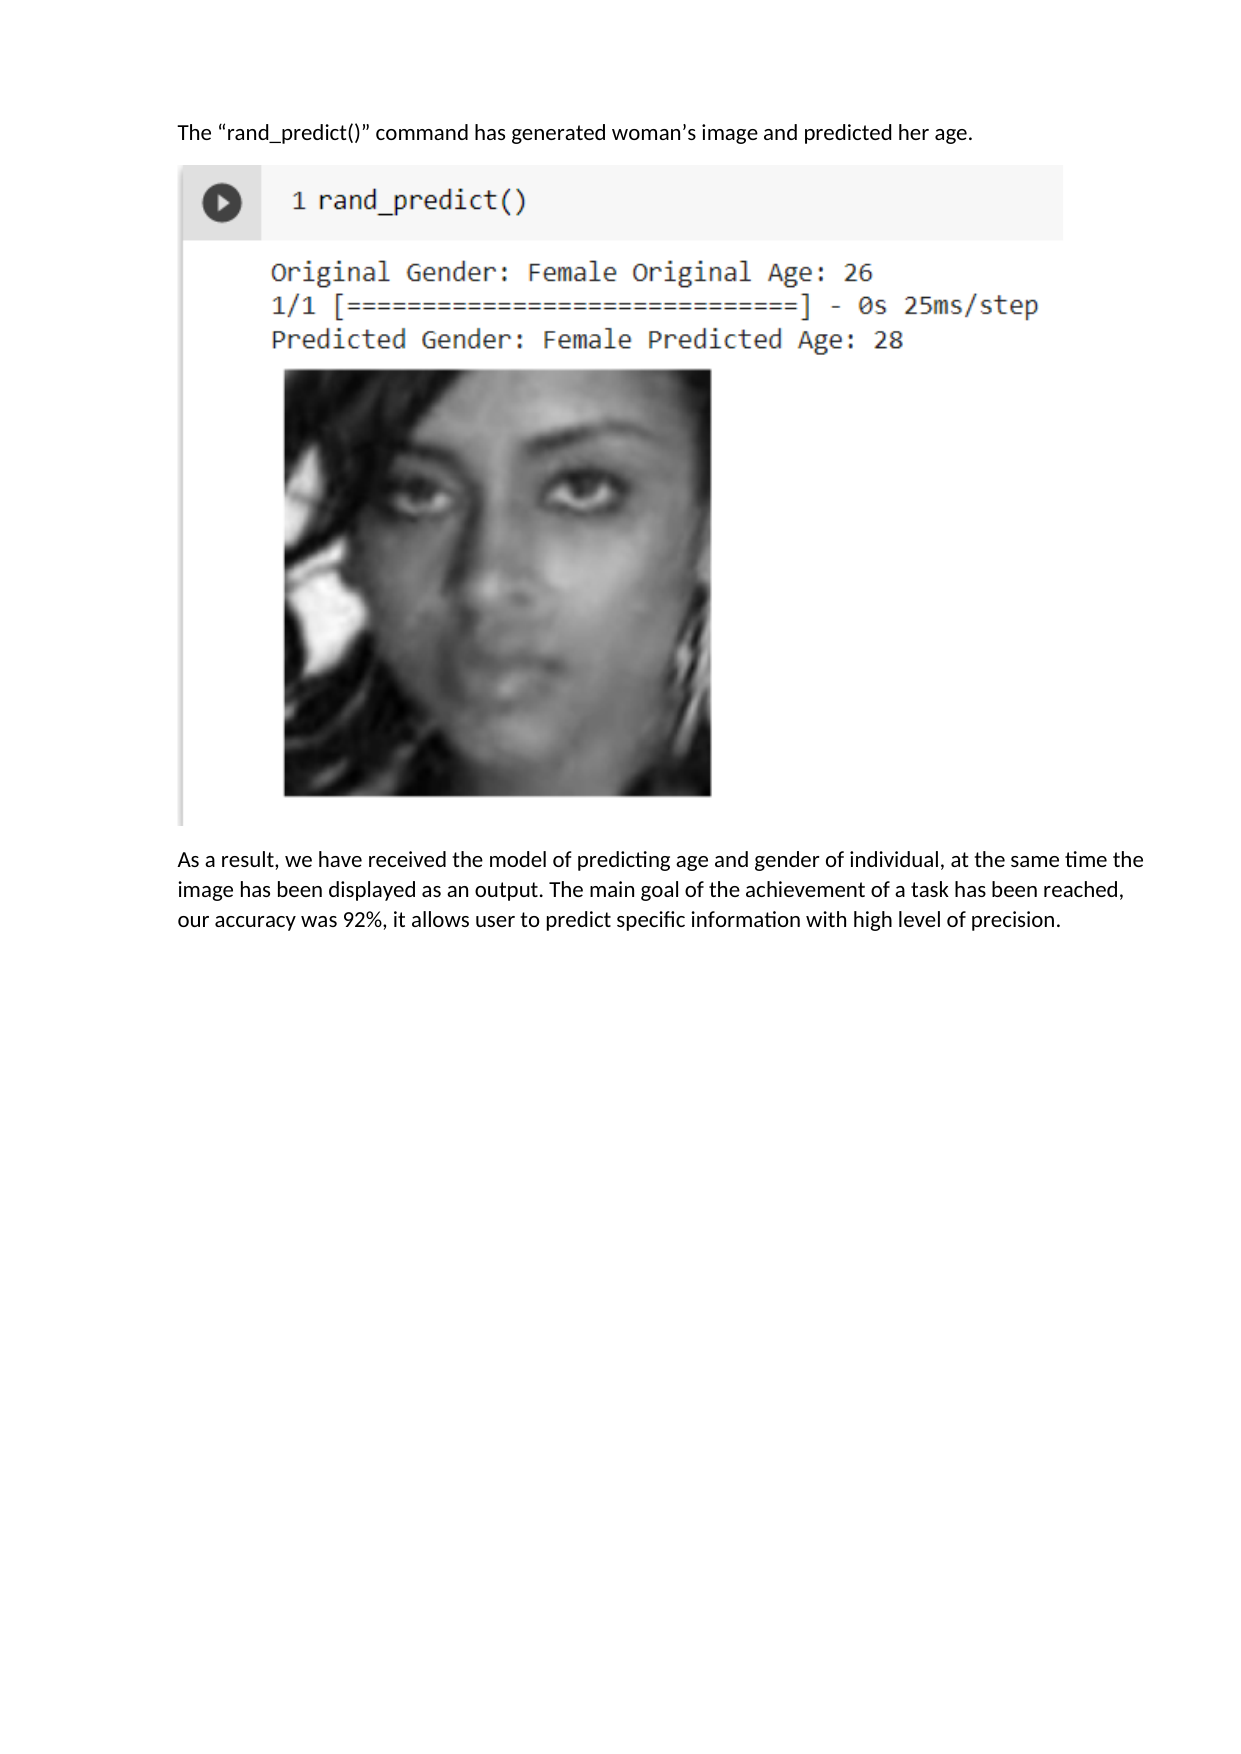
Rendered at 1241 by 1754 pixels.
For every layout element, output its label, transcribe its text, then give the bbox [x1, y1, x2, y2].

text As a result, we have received the model of predicting age and gender of individual, at the same time the image has been displayed as an output. The main goal of the achievement of a task has been reached, our accuracy was 92%, it allows user to predict specific information with high level of precision. [177, 845, 1152, 933]
text The “rand_predict()” command has generated woman’s image and predicted her age. [177, 118, 1152, 146]
picture [177, 165, 1064, 826]
